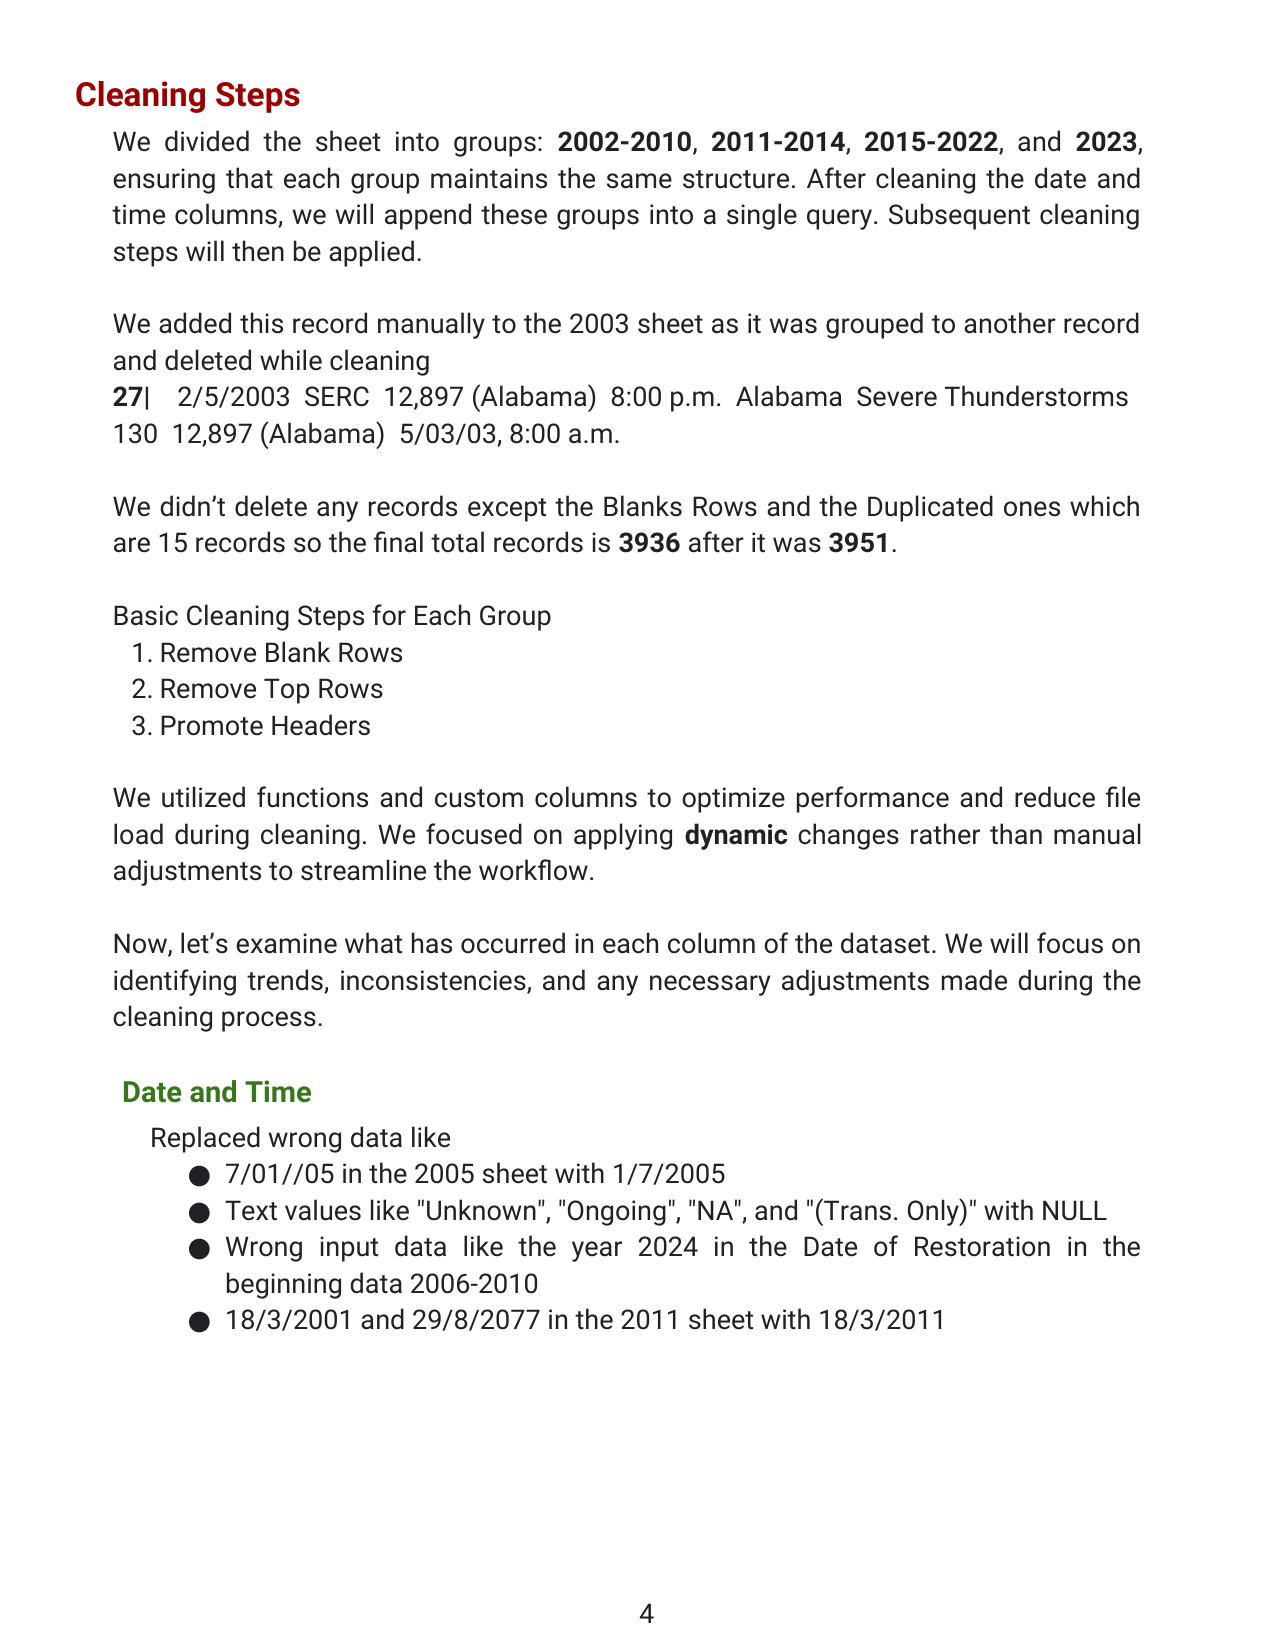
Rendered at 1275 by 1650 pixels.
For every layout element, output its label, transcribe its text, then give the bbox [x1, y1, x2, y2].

list Remove Top Rows [131, 673, 1143, 705]
subtitle Date and Time [122, 1076, 1143, 1110]
text Basic Cleaning Steps for Each Group [112, 601, 1143, 632]
subtitle Cleaning Steps [75, 75, 1218, 114]
text 27| 2/5/2003 SERC 12,897 (Alabama) 8:00 p.m. Alabama Severe Thunderstorms 130 12,897 (Alabama) 5/03/03, 8:00 a.m. [112, 382, 1143, 450]
list 7/01//05 in the 2005 sheet with 1/7/2005 [187, 1159, 1143, 1190]
text Now, let’s examine what has occurred in each column of the dataset. We will focus on identifying trends, inconsistencies, and any necessary adjustments made during the cleaning process. [112, 929, 1143, 1033]
list Text values like "Unknown", "Ongoing", "NA", and "(Trans. Only)" with NULL [187, 1195, 1143, 1227]
list Promote Headers [131, 710, 1143, 742]
text We utilized functions and custom columns to optimize performance and reduce file load during cleaning. We focused on applying dynamic changes rather than manual adjustments to streamline the workflow. [112, 783, 1143, 887]
text We added this record manually to the 2003 sheet as it was grouped to another record and deleted while cleaning [112, 309, 1143, 377]
list Remove Blank Rows [131, 637, 1143, 669]
text Replaced wrong data like [150, 1122, 1143, 1154]
list Wrong input data like the year 2024 in the Date of Restoration in the beginning data 2006-2010 [187, 1232, 1143, 1300]
text We didn’t delete any records except the Blanks Rows and the Duplicated ones which are 15 records so the final total records is 3936 after it was 3951. [112, 491, 1143, 559]
list 18/3/2001 and 29/8/2077 in the 2011 sheet with 18/3/2011 [187, 1304, 1143, 1336]
text We divided the sheet into groups: 2002-2010, 2011-2014, 2015-2022, and 2023, ensuring that each group maintains the same structure. After cleaning the date and time columns, we will append these groups into a single query. Subsequent cleaning steps will then be applied. [112, 127, 1143, 268]
